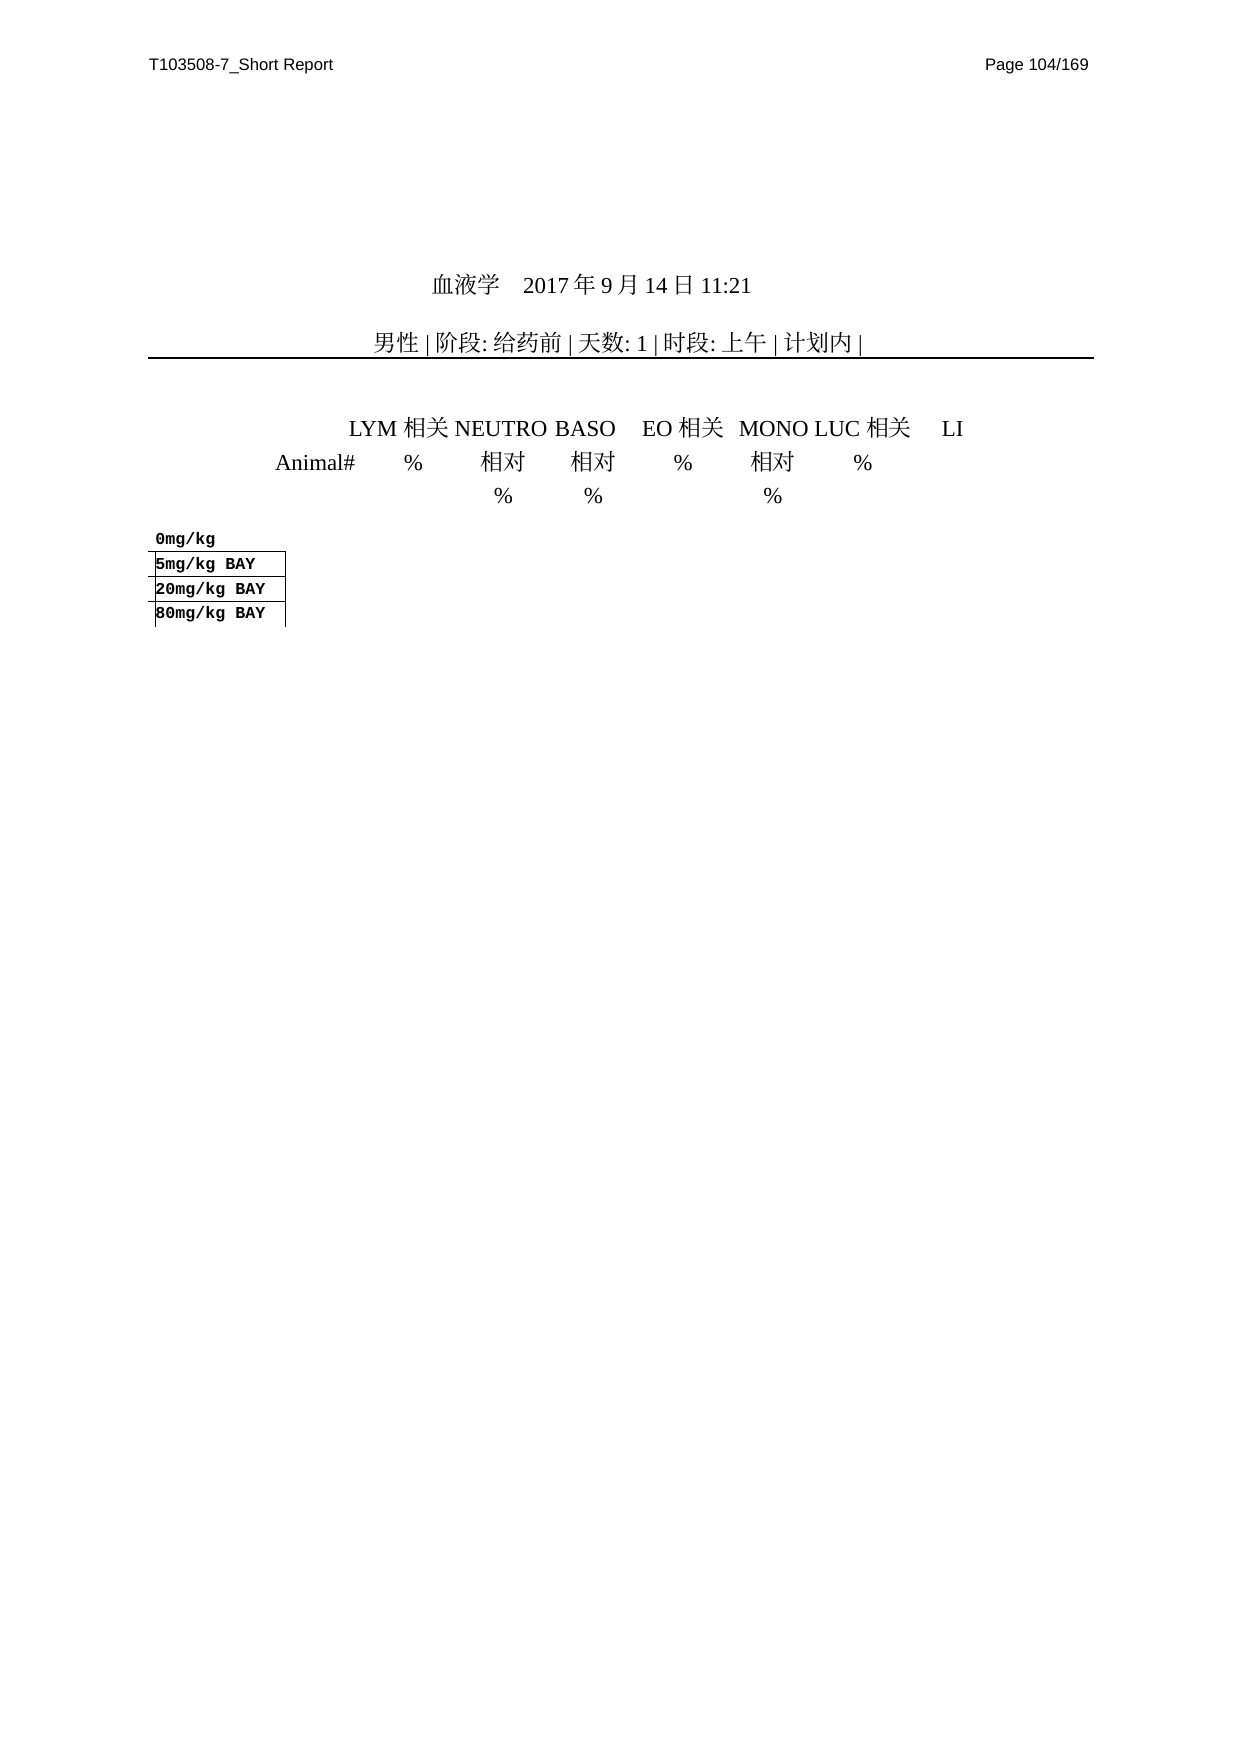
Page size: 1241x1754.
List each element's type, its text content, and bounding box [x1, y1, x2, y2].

text % % % [149, 482, 1089, 508]
text LYM 相关 NEUTRO BASO EO 相关 MONO LUC 相关 LI [149, 415, 1089, 442]
text 男性 | 阶段: 给药前 | 天数: 1 | 时段: 上午 | 计划内 | [277, 330, 959, 356]
text Animal# % 相对 相对 % 相对 % [149, 449, 1089, 475]
text 血液学 2017年9月14日 11:21 [149, 272, 1089, 298]
